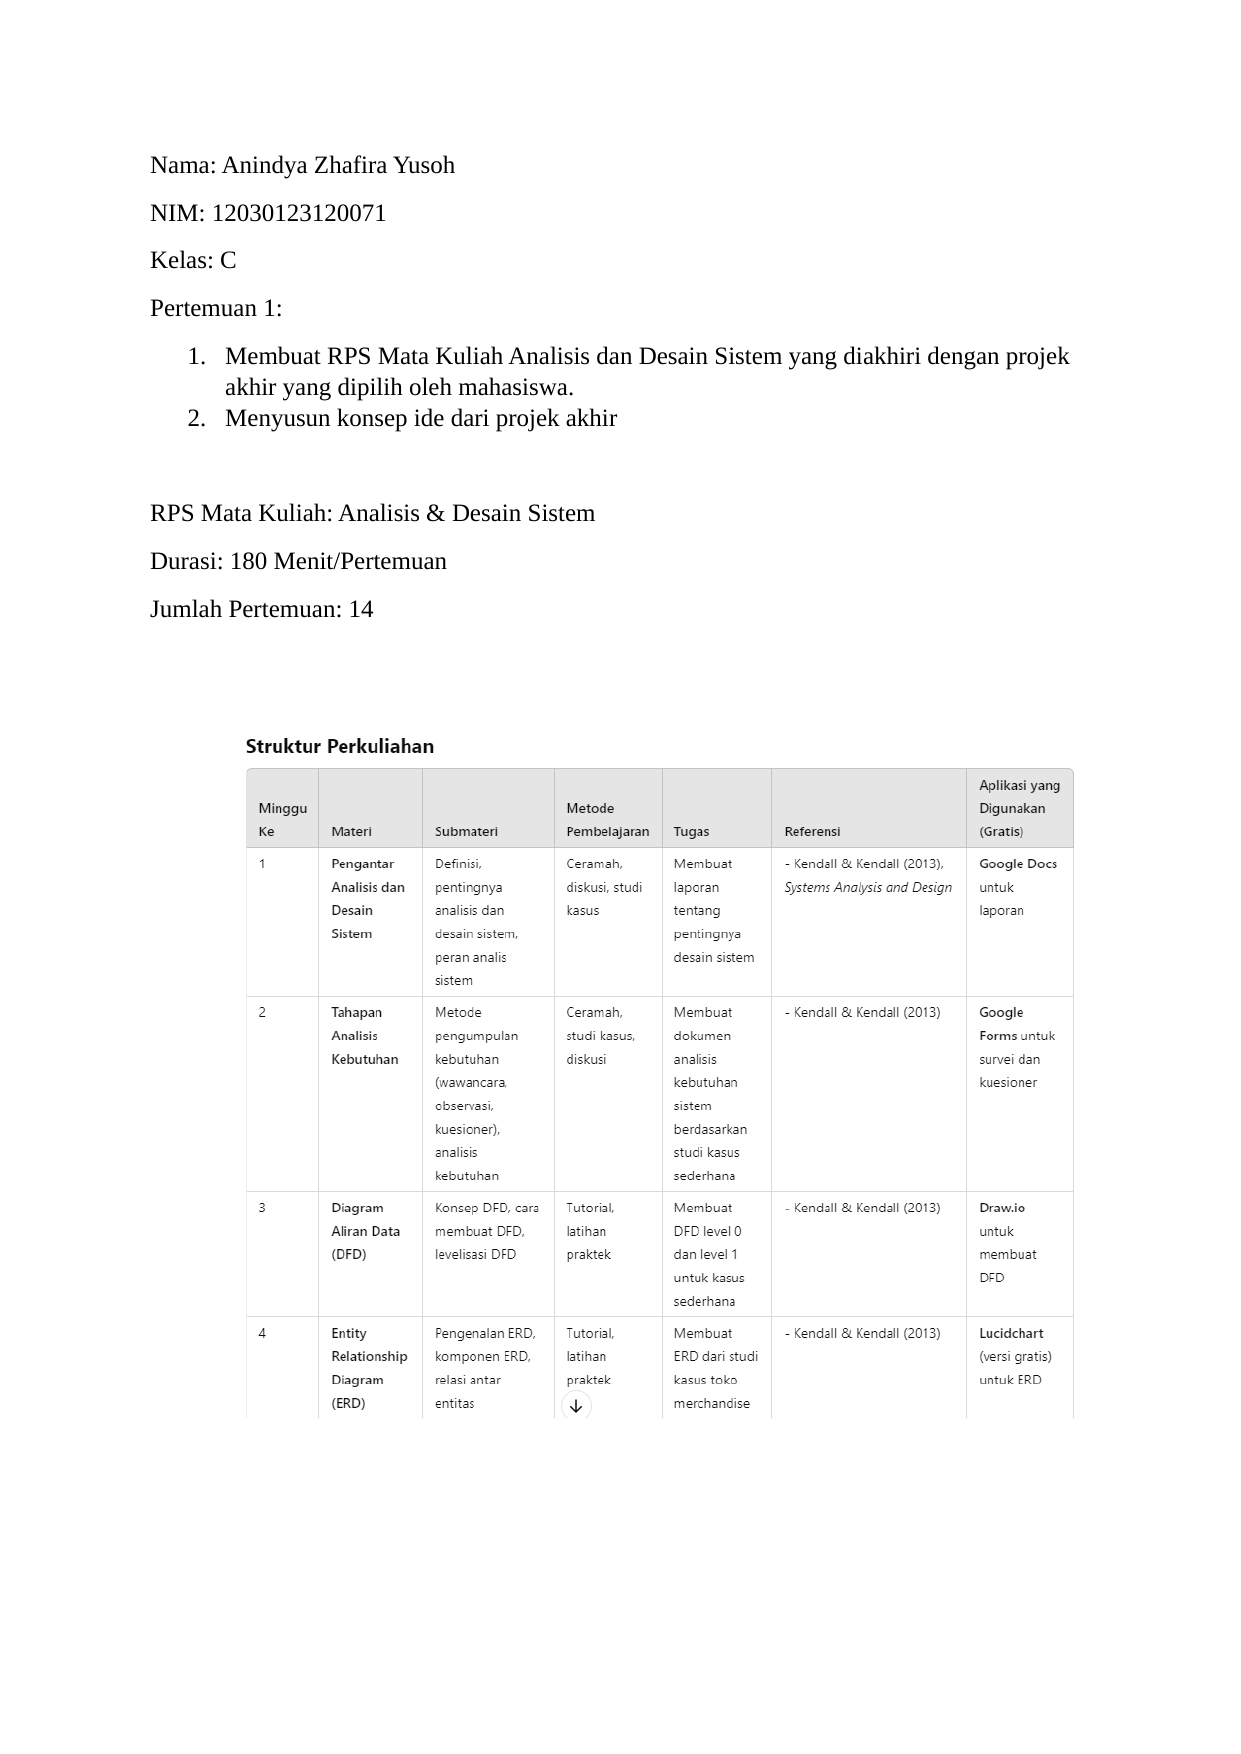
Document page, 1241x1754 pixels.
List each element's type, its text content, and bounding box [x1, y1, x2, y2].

picture [150, 691, 1151, 1418]
text Pertemuan 1: [150, 293, 1090, 322]
text Jumlah Pertemuan: 14 [150, 594, 1090, 622]
text RPS Mata Kuliah: Analisis & Desain Sistem [150, 498, 1090, 527]
list Membuat RPS Mata Kuliah Analisis dan Desain Sistem yang diakhiri dengan projek akhir yang dipilih oleh mahasiswa. [187, 341, 1090, 401]
text Nama: Anindya Zhafira Yusoh [150, 150, 1090, 179]
text Kelas: C [150, 245, 1090, 274]
text NIM: 12030123120071 [150, 198, 1090, 226]
text Durasi: 180 Menit/Pertemuan [150, 546, 1090, 575]
list Menyusun konsep ide dari projek akhir [187, 403, 1090, 432]
